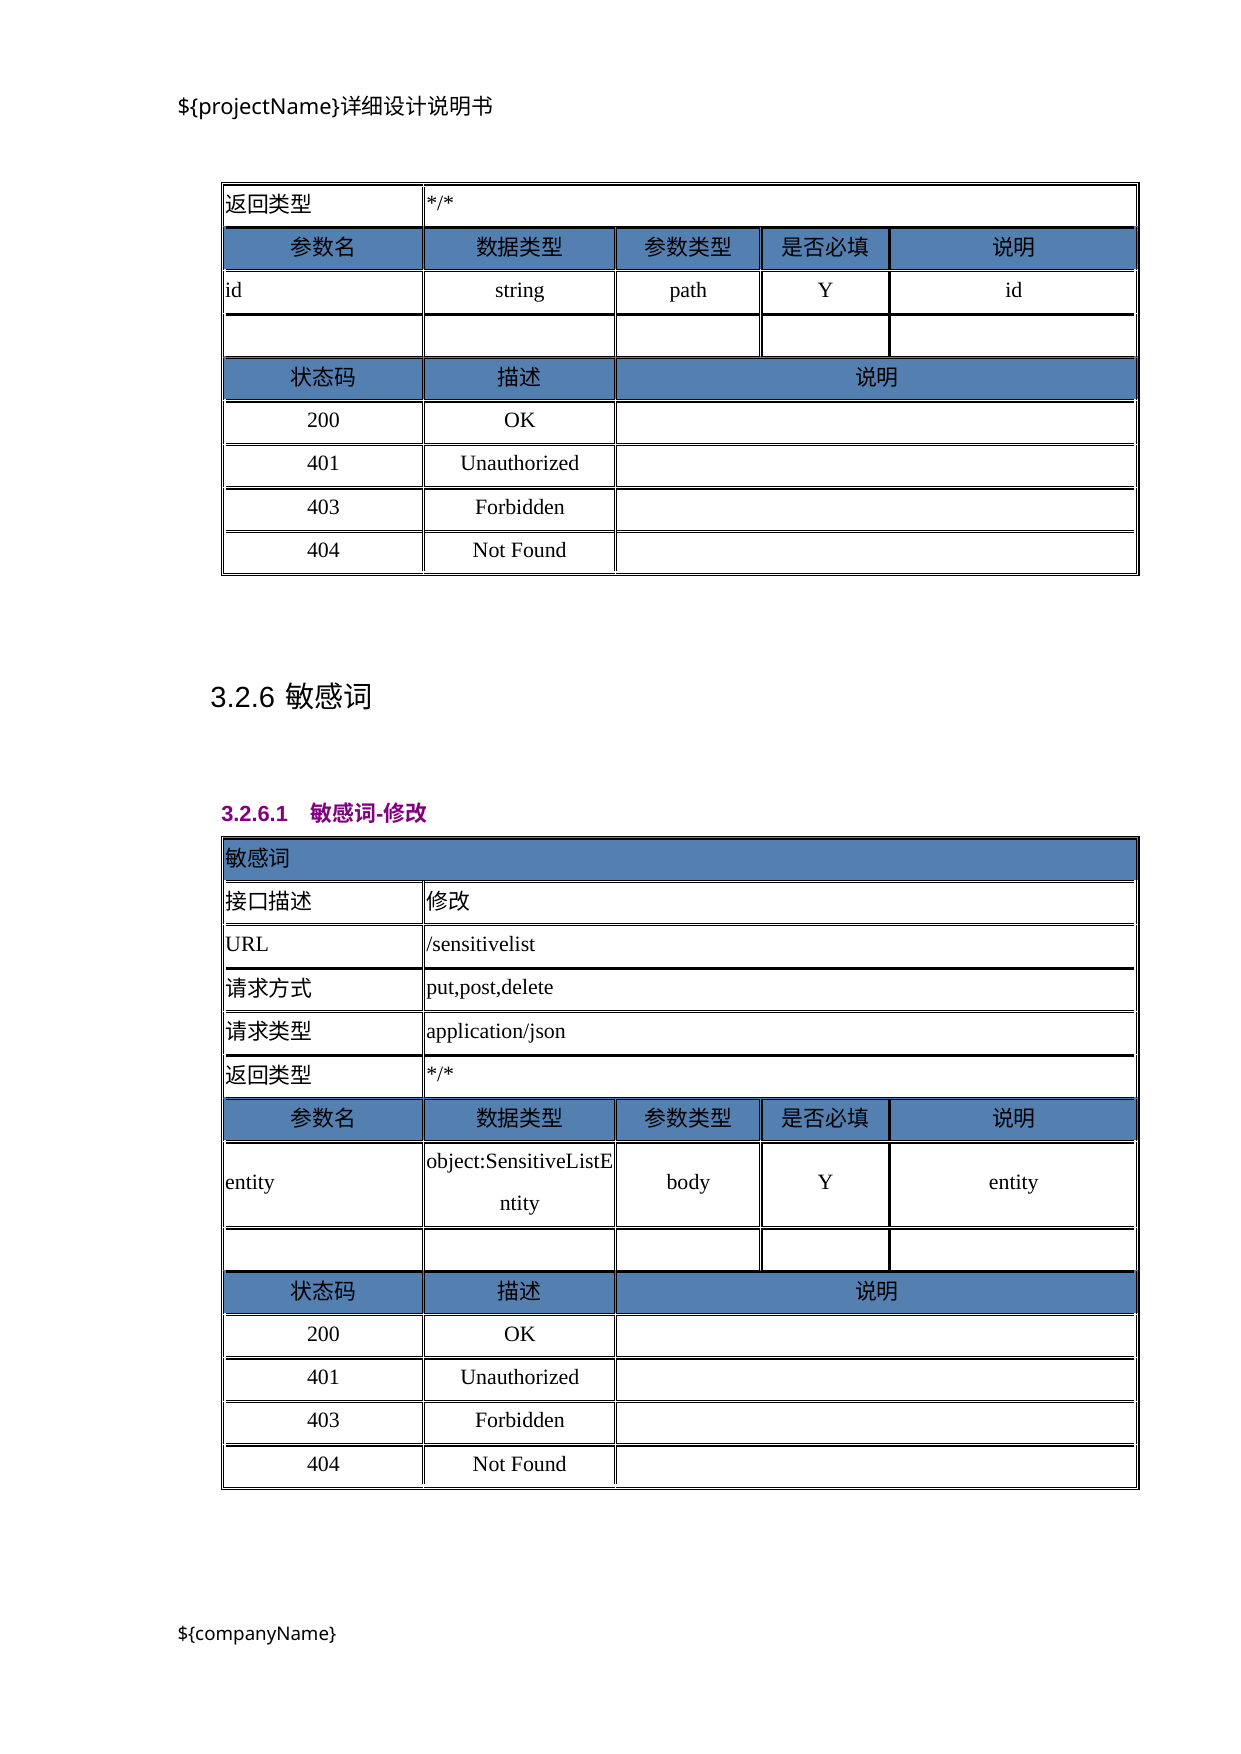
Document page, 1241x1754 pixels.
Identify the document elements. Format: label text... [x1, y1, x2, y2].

table_cell 数据类型 [425, 229, 614, 269]
table_cell 请求方式 [224, 967, 422, 1010]
table_cell body [617, 1144, 759, 1226]
table_cell Forbidden [425, 490, 614, 530]
table_cell Unauthorized [425, 1360, 614, 1400]
table_cell [617, 1400, 1136, 1443]
table_cell Unauthorized [425, 446, 614, 486]
table_cell 说明 [891, 226, 1138, 269]
table_cell [617, 1230, 759, 1269]
table_cell 返回类型 [223, 1054, 422, 1097]
table_cell 说明 [891, 1097, 1136, 1140]
table_cell [224, 1226, 422, 1269]
table_cell 参数类型 [617, 1100, 759, 1140]
table_cell 200 [223, 399, 424, 443]
table_cell entity [889, 1140, 1138, 1226]
table_cell [617, 486, 1136, 530]
table_cell [616, 399, 1138, 443]
table_cell application/json [425, 1010, 1136, 1053]
table_cell 请求类型 [224, 1010, 422, 1053]
table_cell [616, 1443, 1138, 1487]
table_cell [617, 1313, 1136, 1356]
table_cell [763, 316, 888, 356]
table_cell 200 [224, 1313, 422, 1356]
table_cell path [617, 272, 759, 312]
subtitle 敏感词-修改 [221, 794, 1092, 828]
table_cell id [891, 269, 1136, 312]
table_cell [425, 1230, 614, 1269]
table_cell 状态码 [223, 1270, 422, 1313]
table_cell string [425, 272, 614, 312]
table_cell [223, 313, 422, 356]
table_cell 是否必填 [763, 1100, 888, 1140]
table_cell 修改 [425, 880, 1136, 923]
table_cell 401 [223, 1356, 424, 1400]
table_cell 401 [224, 443, 422, 486]
table_cell [616, 530, 1136, 573]
table_cell Not Found [424, 533, 616, 573]
table_cell 说明 [617, 1270, 1138, 1313]
table_cell */* [425, 1054, 1138, 1097]
table_cell 404 [224, 530, 424, 573]
table_cell 状态码 [224, 356, 422, 399]
table_cell 说明 [617, 356, 1136, 399]
table_cell 是否必填 [763, 229, 888, 269]
table_cell [425, 316, 614, 356]
table_cell [616, 1356, 1138, 1400]
table_cell [617, 443, 1136, 486]
table_cell object:SensitiveListEntity [425, 1144, 614, 1226]
table_cell [891, 313, 1138, 356]
table_cell */* [424, 186, 1136, 226]
table_cell put,post,delete [425, 967, 1136, 1010]
table_cell 参数类型 [617, 229, 759, 269]
table_cell Y [763, 1144, 888, 1226]
table_cell 403 [224, 1400, 422, 1443]
table_cell [617, 316, 759, 356]
table_cell OK [425, 403, 614, 443]
table_cell [763, 1230, 888, 1269]
table_cell entity [223, 1140, 424, 1226]
table_cell 描述 [425, 1273, 614, 1313]
table_cell /sensitivelist [425, 923, 1136, 967]
table_cell URL [224, 923, 422, 967]
table_cell 数据类型 [425, 1100, 614, 1140]
table_cell 参数名 [223, 226, 422, 269]
table_cell 参数名 [224, 1097, 422, 1140]
table_cell 404 [223, 1443, 424, 1487]
table_cell Not Found [424, 1446, 616, 1487]
table_cell 接口描述 [224, 880, 422, 923]
table_cell OK [425, 1316, 614, 1356]
table_cell 返回类型 [224, 185, 424, 226]
table_cell id [224, 269, 422, 312]
table_cell 403 [224, 486, 422, 530]
text 敏感词 [210, 661, 1071, 729]
table_cell [891, 1226, 1136, 1269]
table_header 敏感词 [224, 840, 1136, 880]
table_cell Y [763, 272, 888, 312]
table_cell Forbidden [425, 1403, 614, 1443]
table_cell 描述 [425, 359, 614, 399]
